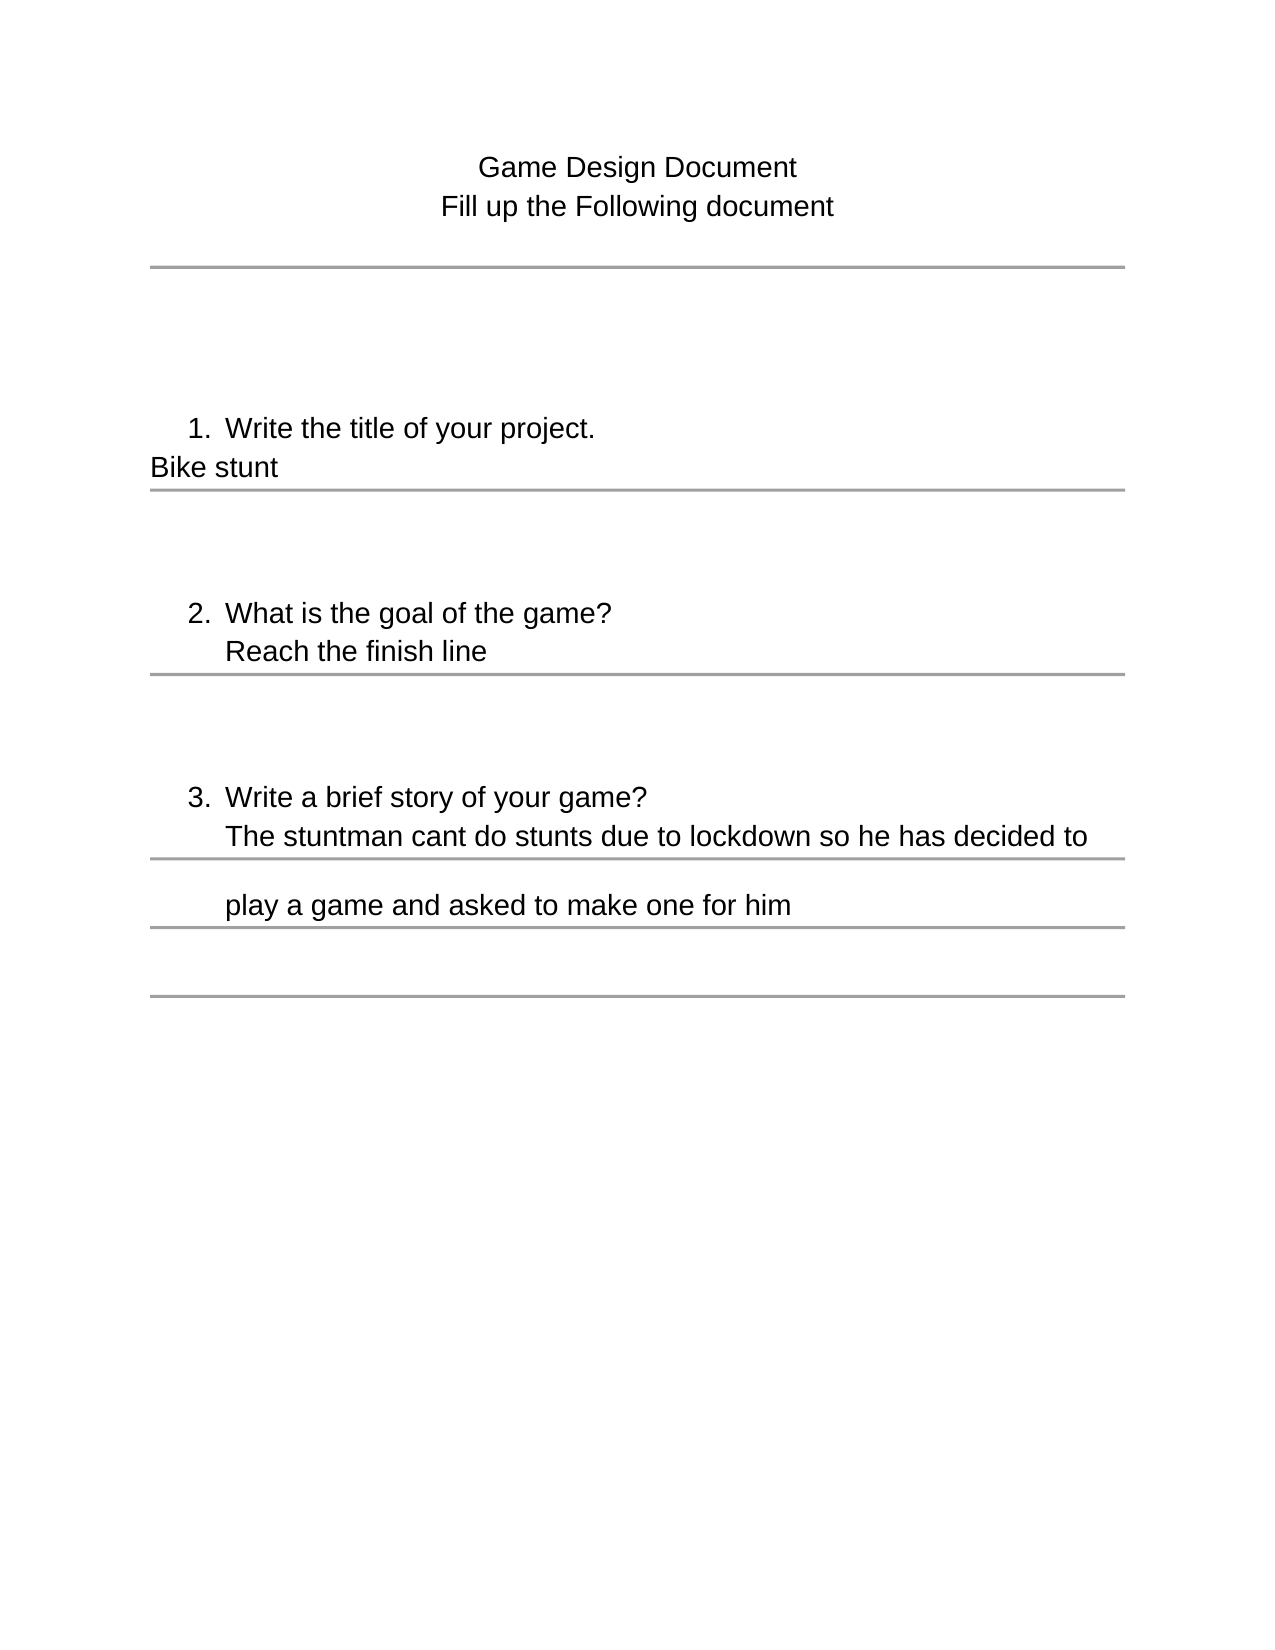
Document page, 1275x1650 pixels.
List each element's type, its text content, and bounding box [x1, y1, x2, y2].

text Bike stunt [150, 450, 1125, 483]
text Fill up the Following document [150, 188, 1125, 222]
list What is the goal of the game? [187, 596, 1125, 629]
list Write the title of your project. [187, 411, 1125, 445]
text The stuntman cant do stunts due to lockdown so he has decided to [225, 819, 1125, 852]
text Reach the finish line [225, 634, 1125, 668]
list Write a brief story of your game? [187, 780, 1125, 814]
text Game Design Document [150, 150, 1125, 183]
text play a game and asked to make one for him [225, 887, 1125, 921]
